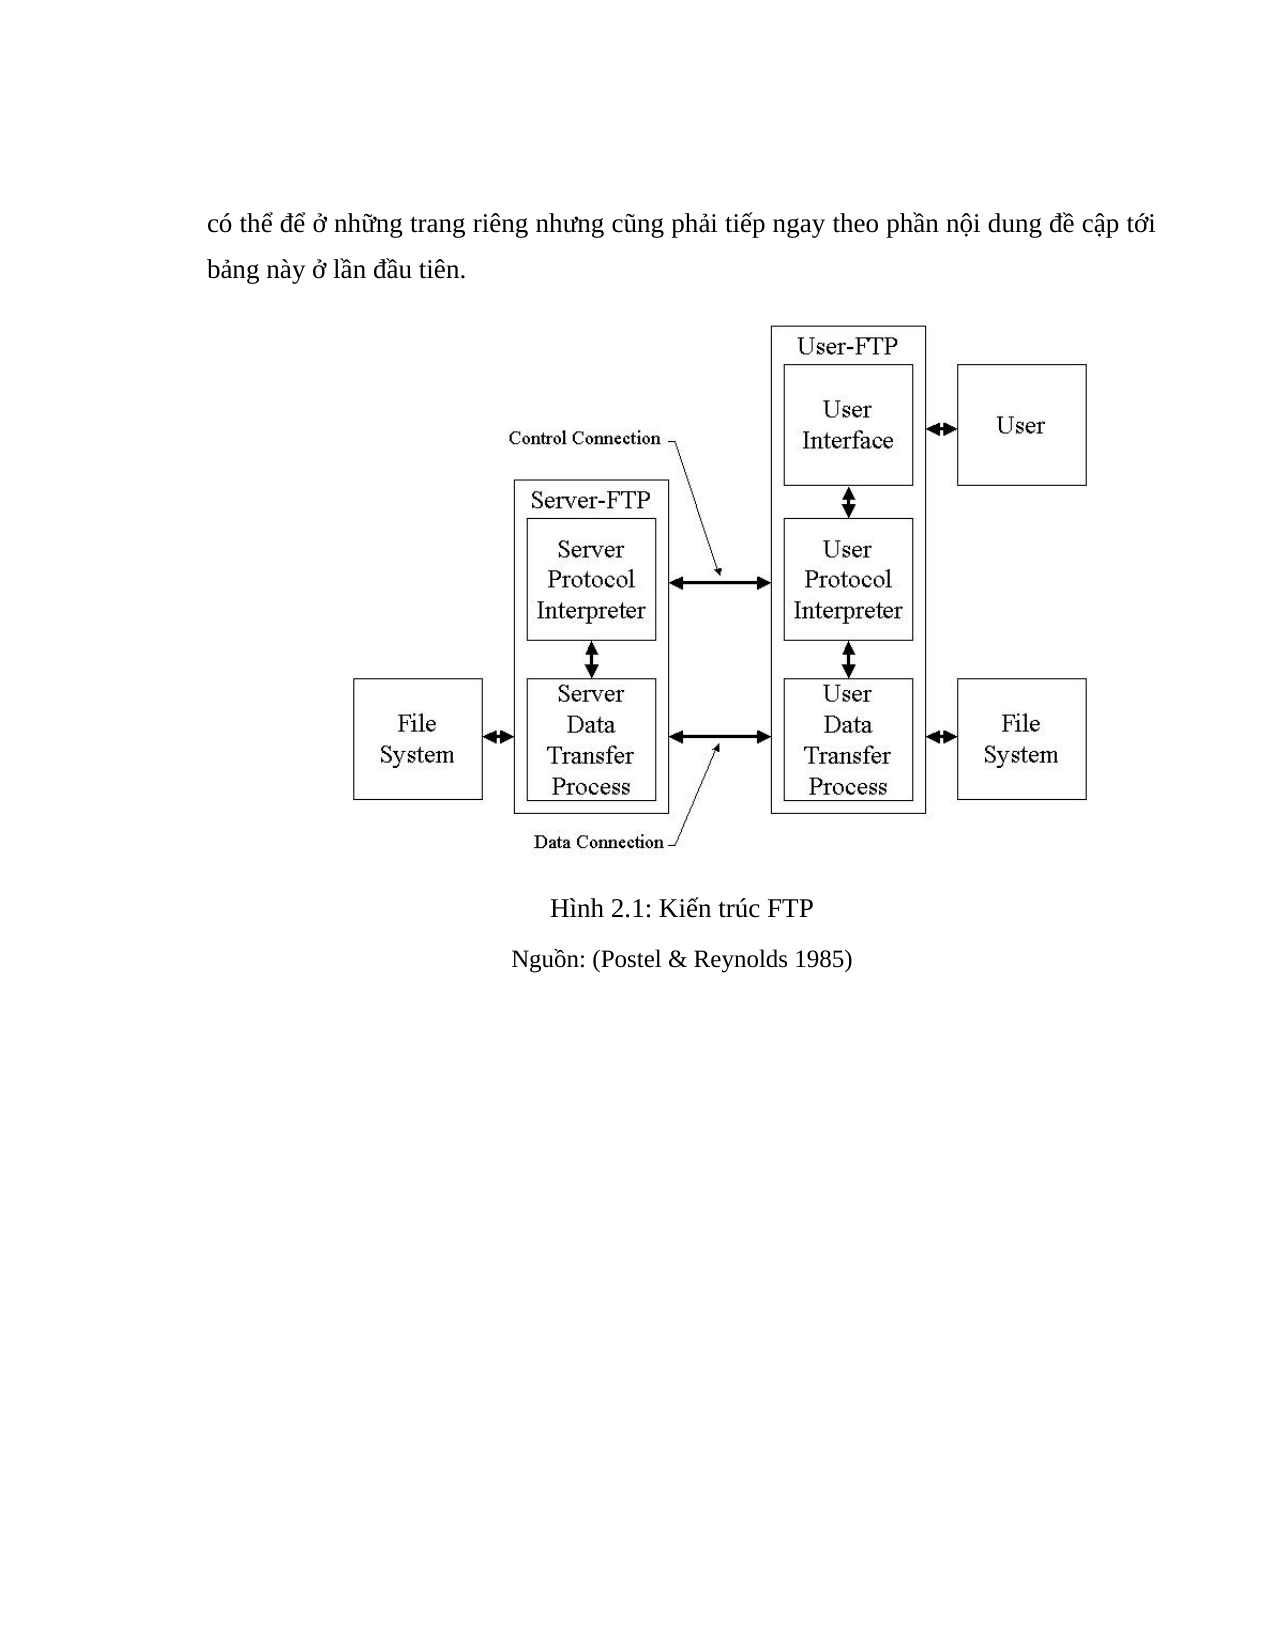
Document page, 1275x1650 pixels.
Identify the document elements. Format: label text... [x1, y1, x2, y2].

picture [334, 300, 1105, 877]
text Hình 2.1: Kiến trúc FTP [207, 892, 1157, 923]
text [207, 207, 1157, 284]
text Nguồn: (Postel & Reynolds 1985) [207, 944, 1157, 973]
